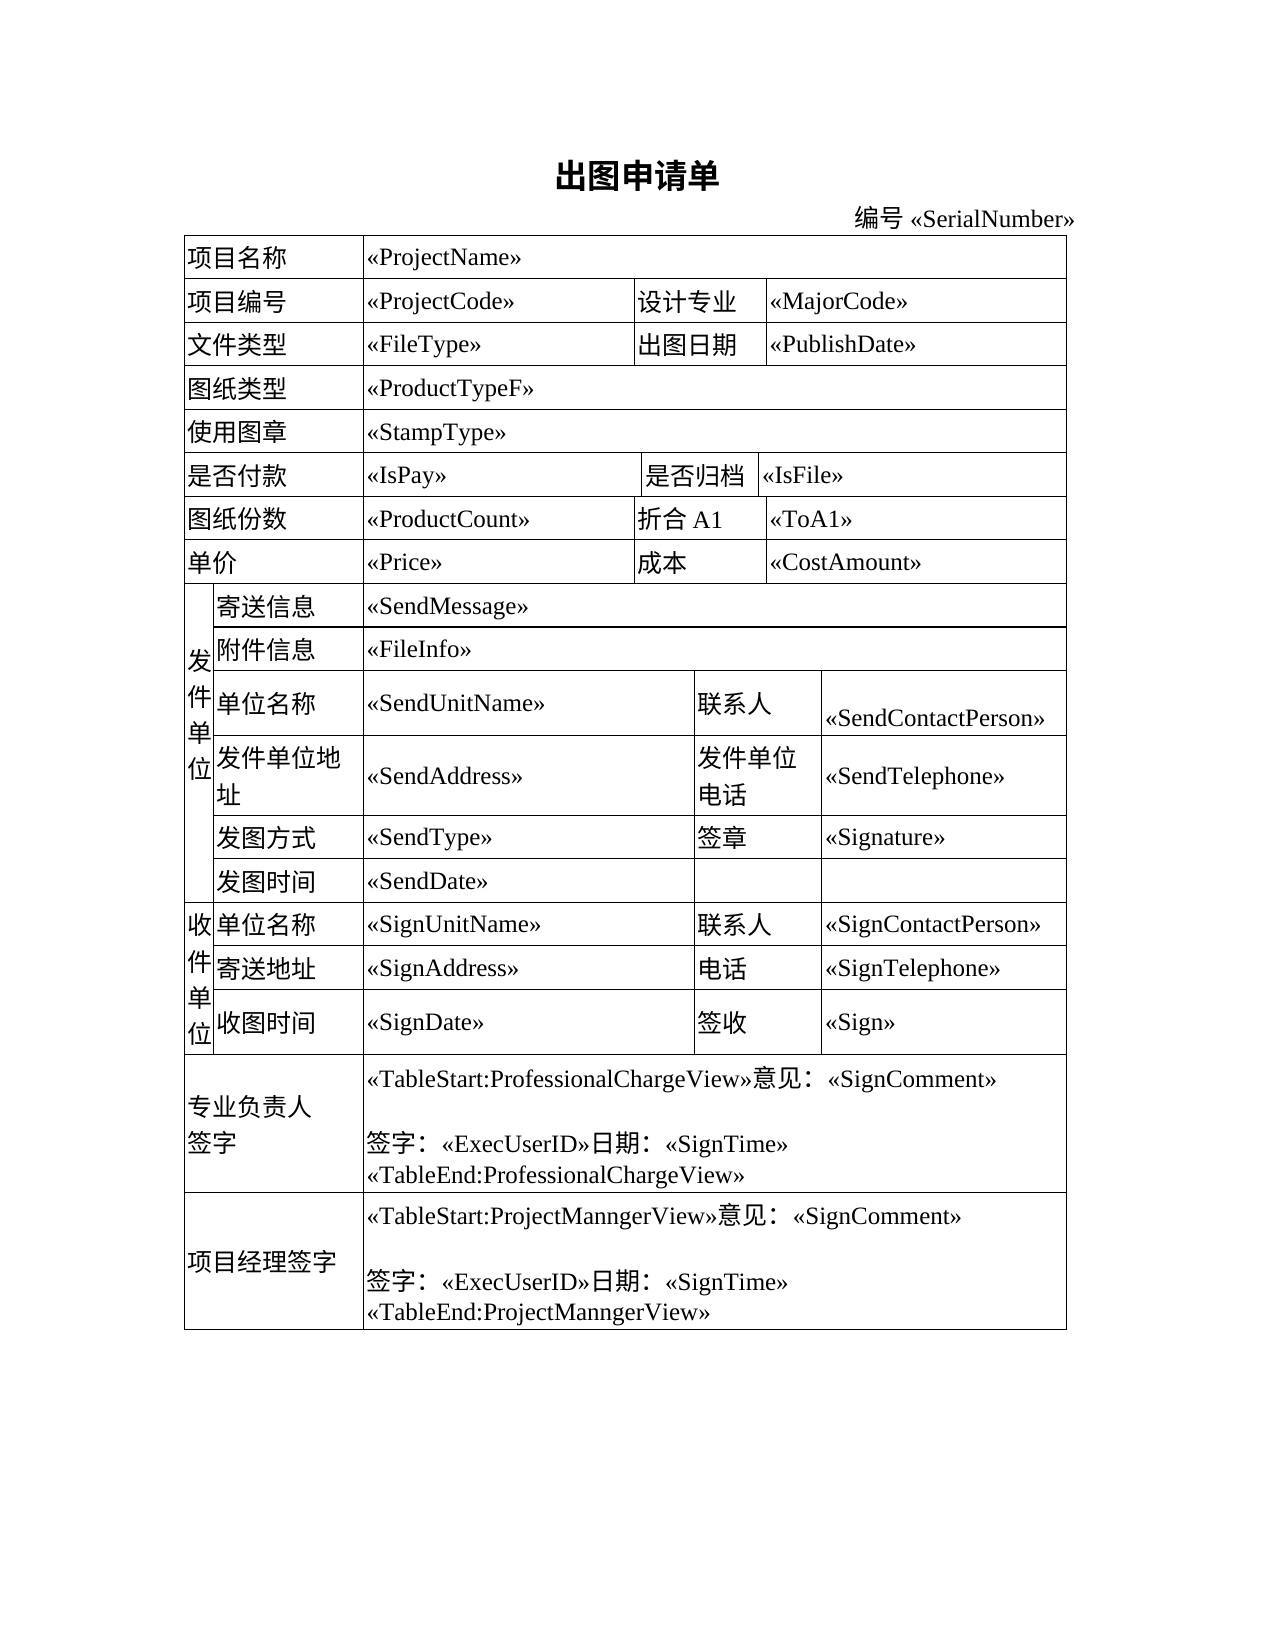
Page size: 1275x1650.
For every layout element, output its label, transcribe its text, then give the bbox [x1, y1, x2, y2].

table_cell 签章 [695, 816, 821, 858]
table_cell [364, 903, 694, 945]
table_cell 寄送信息 [214, 584, 363, 626]
table_cell 发图方式 [214, 816, 363, 858]
table_cell 项目经理签字 [185, 1193, 363, 1329]
table_cell 发件单位 [185, 584, 213, 902]
table_cell «IsPay» [364, 453, 641, 496]
table_cell 联系人 [695, 671, 821, 735]
table_cell [364, 859, 694, 902]
table_cell 寄送地址 [214, 946, 363, 989]
table_cell [364, 816, 694, 858]
table_cell [364, 990, 694, 1054]
table_cell 发件单位电话 [695, 736, 821, 814]
table_cell 出图日期 [635, 323, 766, 365]
table_cell [822, 859, 1066, 902]
table_cell 折合A1 [635, 497, 766, 539]
table_cell 发件单位地址 [214, 736, 363, 814]
table_cell «ProjectCode» [364, 279, 634, 322]
table_cell [822, 736, 1066, 814]
table_cell 专业负责人 签字 [185, 1055, 363, 1192]
table_header 项目名称 [185, 236, 363, 278]
table_cell 收件单位 [185, 903, 213, 1054]
table_cell [364, 628, 1066, 670]
table_cell [767, 323, 1066, 365]
table_cell 收图时间 [214, 990, 363, 1054]
table_cell «SendContact Person» [822, 671, 1066, 735]
table_cell 签收 [695, 990, 821, 1054]
table_cell [364, 584, 1066, 626]
table_header «ProjectName» [364, 236, 1066, 278]
table_cell [364, 497, 634, 539]
table_cell 使用图章 [185, 410, 363, 452]
table_cell «IsFile» [759, 453, 1066, 496]
table_cell 设计专业 [635, 279, 766, 322]
table_cell 附件信息 [214, 628, 363, 670]
table_cell [767, 540, 1066, 583]
table_cell [364, 671, 694, 735]
table_cell 文件类型 [185, 323, 363, 365]
table_cell 单价 [185, 540, 363, 583]
table_cell 是否归档 [642, 453, 758, 496]
table_cell [364, 366, 1066, 409]
table_cell «StampType» [364, 410, 1066, 452]
table_cell [767, 279, 1066, 322]
table_cell [822, 946, 1066, 989]
table_cell «TableStart:ProfessionalChargeView»意见：«SignComment» 签字：«ExecUserID»日期：«SignTime» «TableEnd:ProfessionalChargeView» [364, 1055, 1066, 1192]
table_cell «Sign» [822, 990, 1066, 1054]
table_cell 单位名称 [214, 903, 363, 945]
table_cell [364, 946, 694, 989]
table_cell 单位名称 [214, 671, 363, 735]
table_cell 项目编号 [185, 279, 363, 322]
table_cell [695, 859, 821, 902]
table_cell [822, 903, 1066, 945]
table_cell 图纸份数 [185, 497, 363, 539]
table_cell «Price» [364, 540, 634, 583]
table_cell [364, 323, 634, 365]
table_cell «TableStart:ProjectManngerView»意见：«SignComment» 签字：«ExecUserID»日期：«SignTime» «TableEnd:ProjectManngerView» [364, 1193, 1066, 1329]
table_cell «Signature» [822, 816, 1066, 858]
table_cell 是否付款 [185, 453, 363, 496]
table_cell 联系人 [695, 903, 821, 945]
text 出图申请单 [187, 150, 1087, 198]
table_cell 成本 [635, 540, 766, 583]
table_cell 图纸类型 [185, 366, 363, 409]
table_cell [364, 736, 694, 814]
text 编号 [187, 198, 1075, 234]
table_cell «ToA1» [767, 497, 1066, 539]
table_cell 发图时间 [214, 859, 363, 902]
table_cell 电话 [695, 946, 821, 989]
